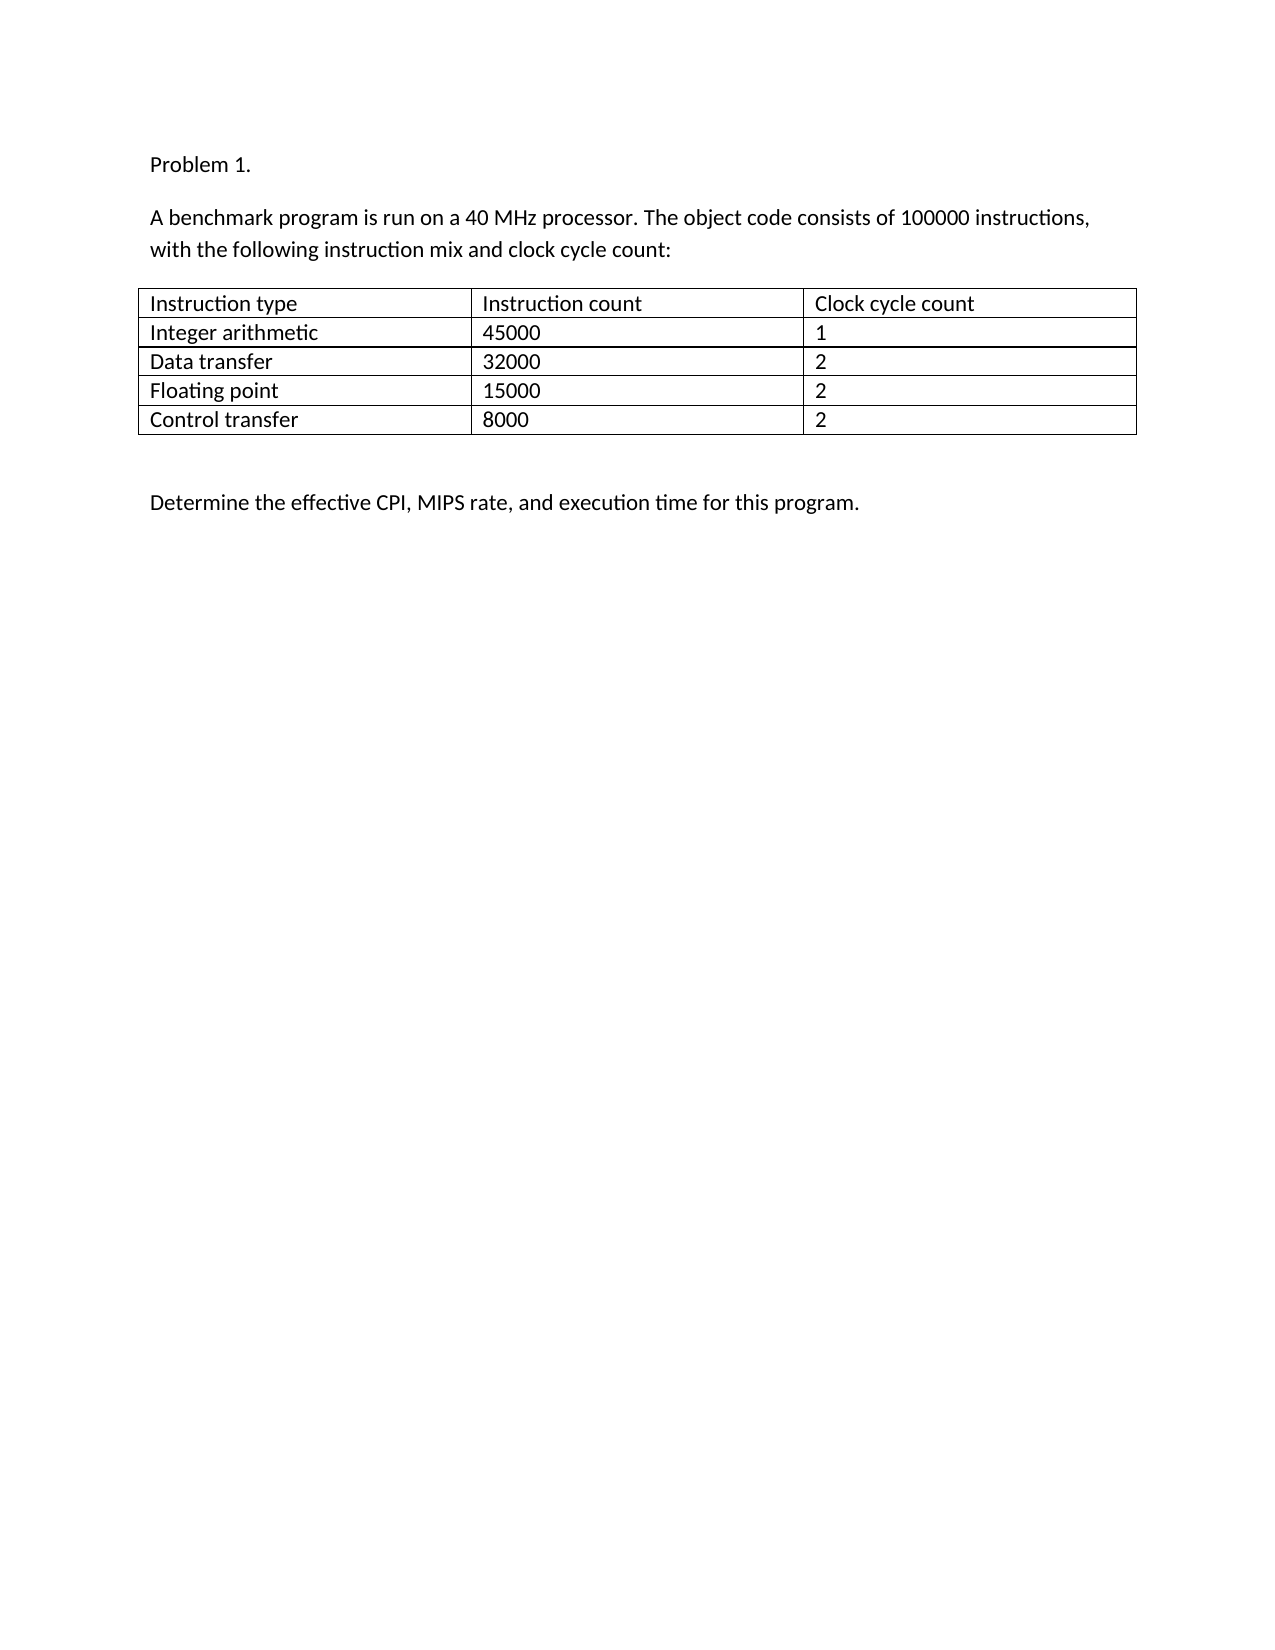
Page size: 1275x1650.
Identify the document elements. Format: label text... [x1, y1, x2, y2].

text Problem 1. [150, 150, 1125, 178]
table_cell 2 [804, 348, 1136, 375]
table_cell Data transfer [139, 348, 471, 375]
table_cell 2 [804, 376, 1136, 404]
text A benchmark program is run on a 40 MHz processor. The object code consists of 100000 instructions, with the following instruction mix and clock cycle count: [150, 203, 1125, 263]
table_cell 8000 [472, 406, 803, 433]
table_cell Floating point [139, 376, 471, 404]
table_cell 2 [804, 406, 1136, 433]
table_cell 1 [804, 318, 1136, 346]
table_header Clock cycle count [804, 289, 1136, 317]
table_cell Control transfer [139, 406, 471, 433]
text Determine the effective CPI, MIPS rate, and execution time for this program. [150, 488, 1125, 516]
table_cell 15000 [472, 376, 803, 404]
table_cell 32000 [472, 348, 803, 375]
table_header Instruction count [472, 289, 803, 317]
table_cell 45000 [472, 318, 803, 346]
table_cell Integer arithmetic [139, 318, 471, 346]
table_header Instruction type [139, 289, 471, 317]
